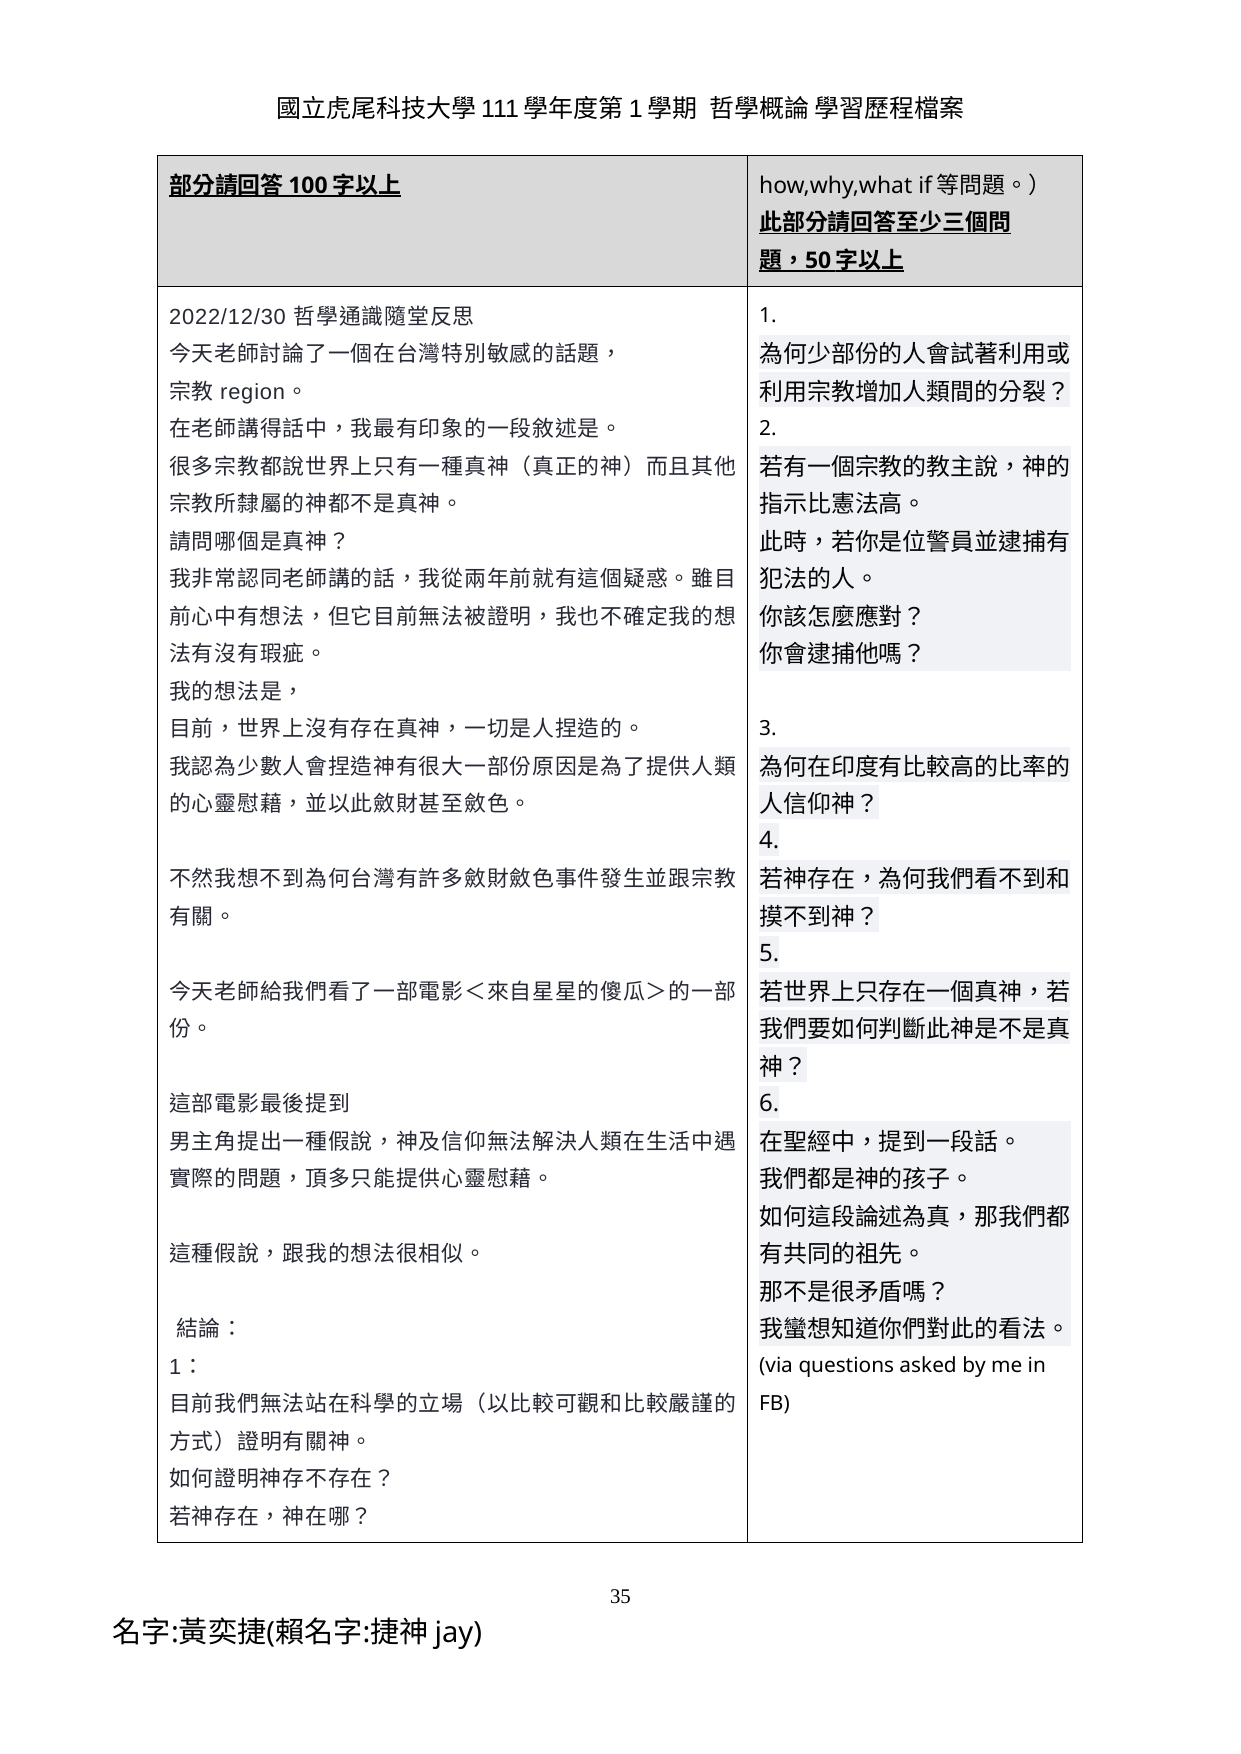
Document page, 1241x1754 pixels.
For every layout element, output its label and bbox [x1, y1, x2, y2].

table_cell [748, 287, 1082, 1542]
table_cell [748, 156, 1082, 286]
table_cell [158, 287, 747, 1542]
table_cell [158, 156, 747, 286]
